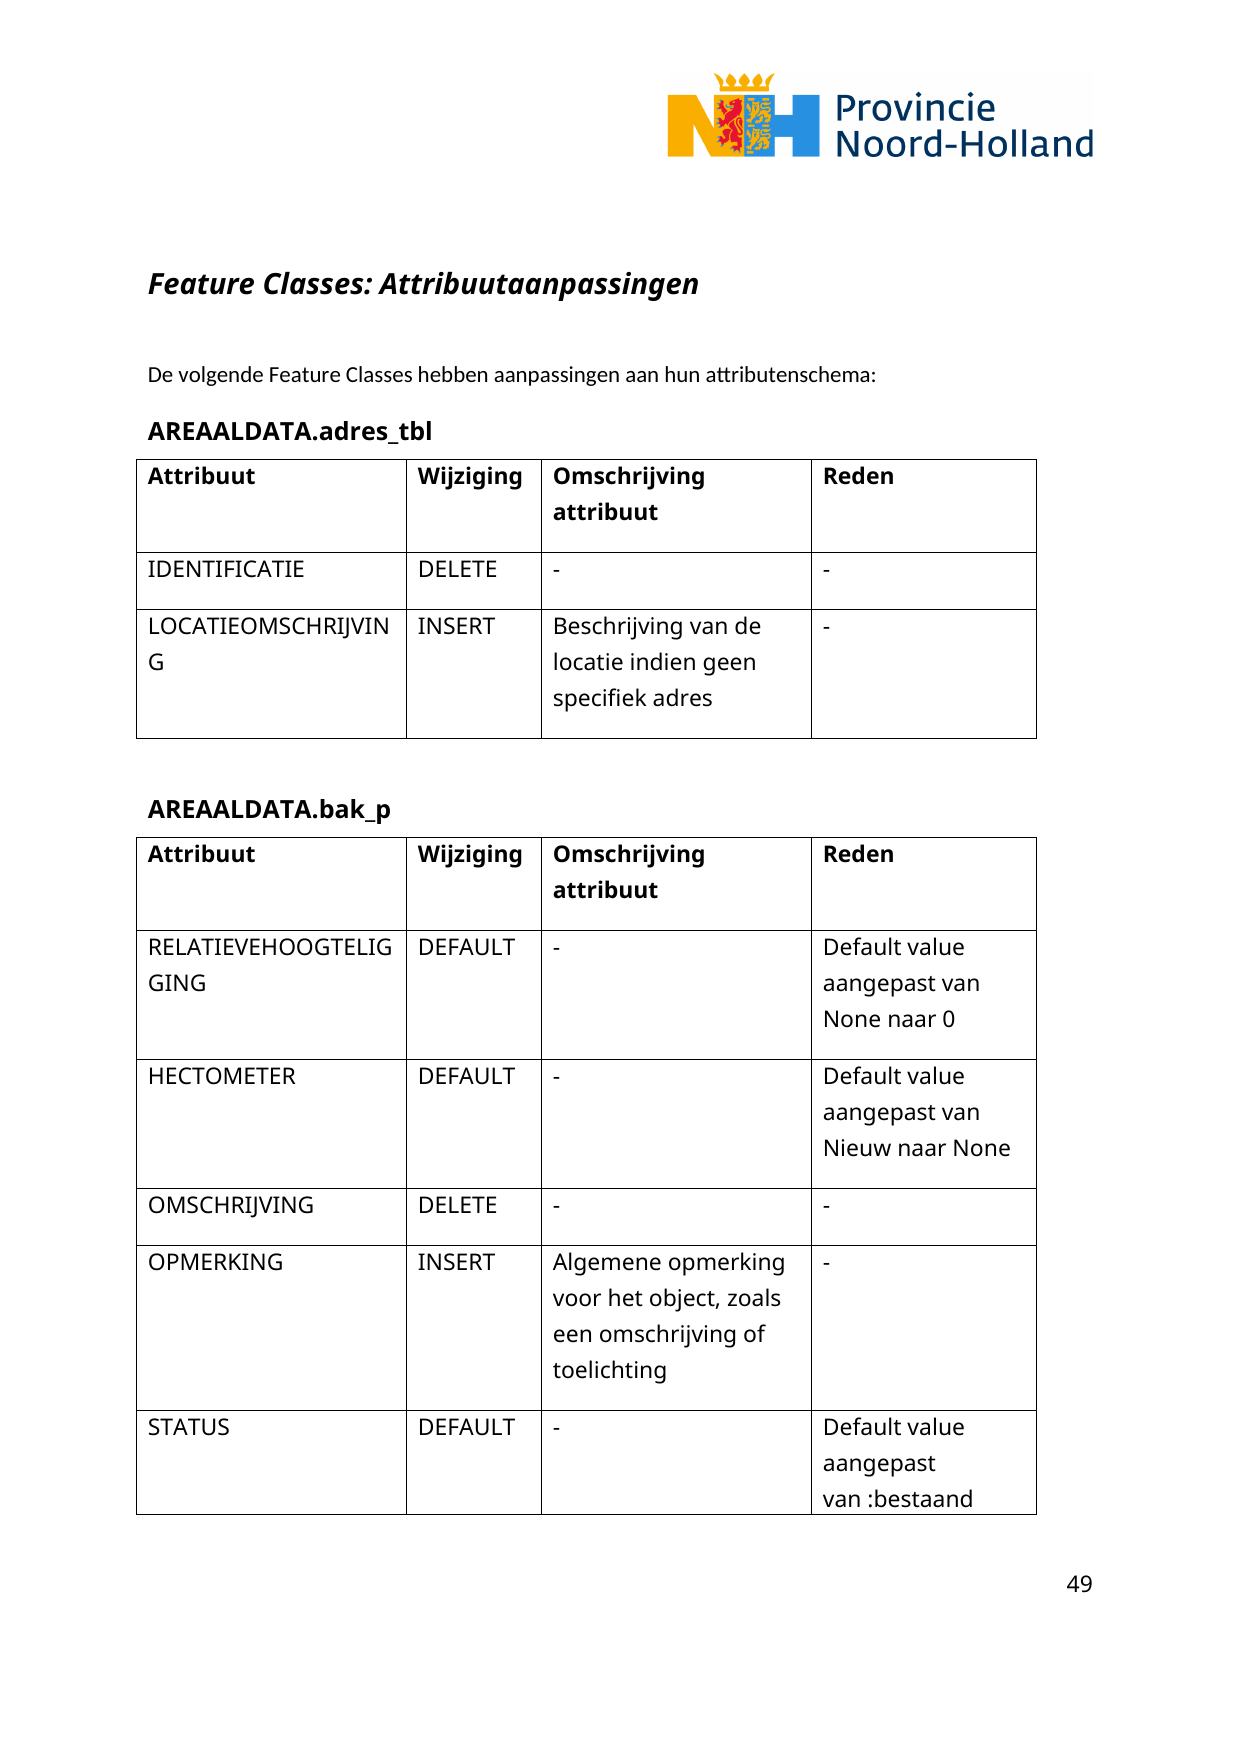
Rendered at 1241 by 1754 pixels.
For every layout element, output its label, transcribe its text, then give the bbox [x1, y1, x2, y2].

table_cell DELETE [407, 1189, 541, 1245]
table_cell - [542, 1060, 811, 1188]
table_cell Default value aangepast van None naar 0 [812, 931, 1036, 1059]
subtitle AREAALDATA.bak_p [148, 792, 1093, 826]
table_header Omschrijving attribuut [542, 460, 811, 552]
table_cell Default value aangepast van :bestaand naar bestaand [812, 1411, 1036, 1514]
table_cell DEFAULT [407, 1411, 541, 1514]
picture [667, 73, 1093, 157]
table_cell OMSCHRIJVING [137, 1189, 406, 1245]
table_cell HECTOMETER [137, 1060, 406, 1188]
table_cell Default value aangepast van Nieuw naar None [812, 1060, 1036, 1188]
table_cell IDENTIFICATIE [137, 553, 406, 609]
table_cell LOCATIEOMSCHRIJVING [137, 610, 406, 738]
table_cell - [812, 1246, 1036, 1409]
table_header Attribuut [137, 460, 406, 552]
table_cell - [542, 553, 811, 609]
table_cell - [812, 1189, 1036, 1245]
table_cell DELETE [407, 553, 541, 609]
table_cell OPMERKING [137, 1246, 406, 1409]
subtitle AREAALDATA.adres_tbl [148, 413, 1093, 448]
table_cell RELATIEVEHOOGTELIGGING [137, 931, 406, 1059]
table_header Reden [812, 460, 1036, 552]
table_header Omschrijving attribuut [542, 838, 811, 930]
table_cell INSERT [407, 1246, 541, 1409]
subtitle Feature Classes: Attribuutaanpassingen [148, 263, 1093, 348]
table_header Wijziging [407, 460, 541, 552]
table_header Reden [812, 838, 1036, 930]
table_cell - [542, 1189, 811, 1245]
table_cell - [812, 553, 1036, 609]
table_cell - [542, 931, 811, 1059]
text De volgende Feature Classes hebben aanpassingen aan hun attributenschema: [148, 361, 1093, 388]
table_header Attribuut [137, 838, 406, 930]
table_cell DEFAULT [407, 1060, 541, 1188]
table_cell Beschrijving van de locatie indien geen specifiek adres [542, 610, 811, 738]
table_cell Algemene opmerking voor het object, zoals een omschrijving of toelichting [542, 1246, 811, 1409]
table_cell - [542, 1411, 811, 1514]
table_header Wijziging [407, 838, 541, 930]
table_cell INSERT [407, 610, 541, 738]
table_cell DEFAULT [407, 931, 541, 1059]
table_cell STATUS [137, 1411, 406, 1514]
table_cell - [812, 610, 1036, 738]
